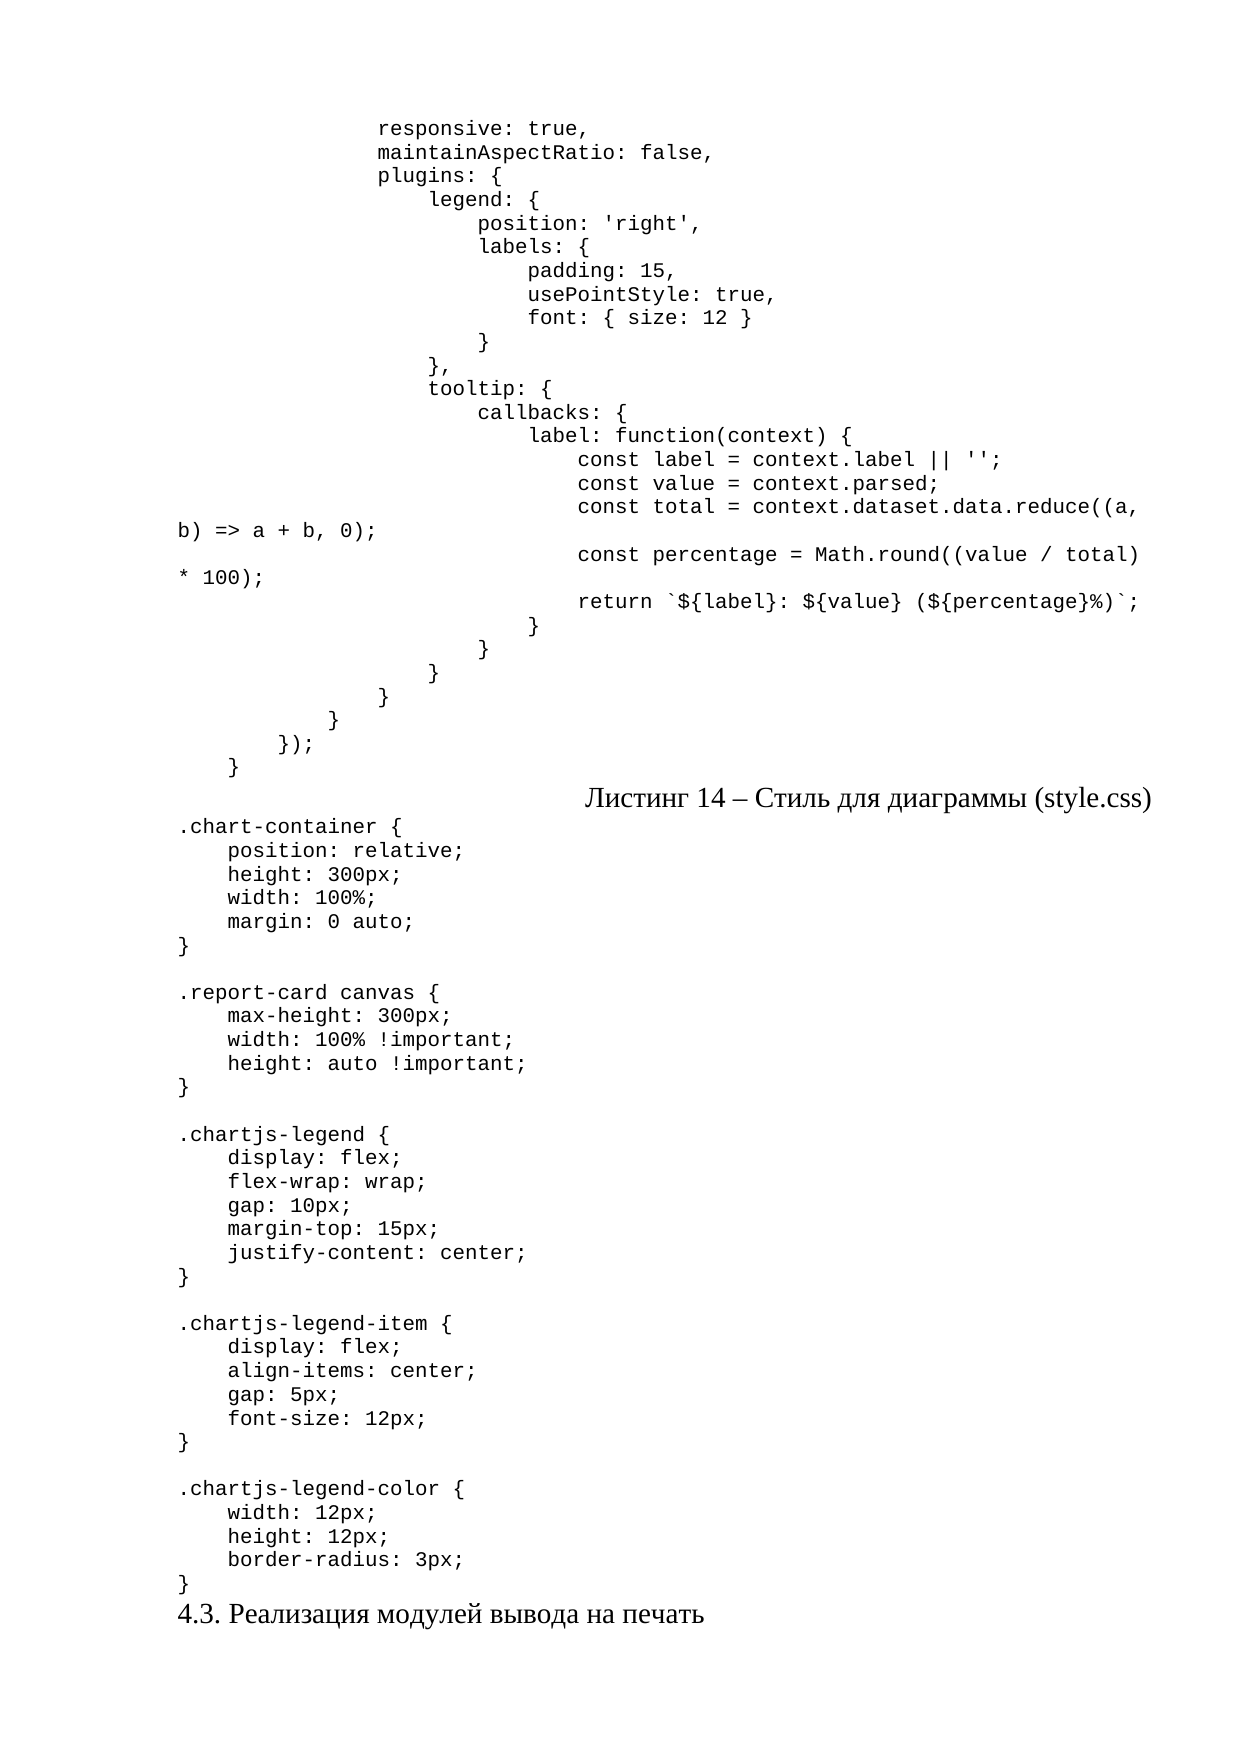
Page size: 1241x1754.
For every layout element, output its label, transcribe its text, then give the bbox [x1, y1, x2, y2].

text const total = context.dataset.data.reduce((a, b) => a + b, 0); [177, 496, 1152, 544]
text width: 12px; [177, 1502, 1152, 1526]
text border-radius: 3px; [177, 1549, 1152, 1573]
text height: 12px; [177, 1526, 1152, 1549]
text margin-top: 15px; [177, 1218, 1152, 1242]
text height: 300px; [177, 864, 1152, 887]
text maintainAspectRatio: false, [177, 142, 1152, 165]
text legend: { [177, 189, 1152, 213]
text return `${label}: ${value} (${percentage}%)`; [177, 591, 1152, 615]
text } [177, 1266, 1152, 1289]
text font-size: 12px; [177, 1407, 1152, 1431]
text position: relative; [177, 840, 1152, 864]
text } [177, 662, 1152, 686]
text font: { size: 12 } [177, 307, 1152, 331]
text } [177, 686, 1152, 709]
text align-items: center; [177, 1360, 1152, 1384]
text justify-content: center; [177, 1242, 1152, 1266]
text gap: 5px; [177, 1384, 1152, 1407]
text padding: 15, [177, 260, 1152, 284]
text }); [177, 733, 1152, 757]
text plugins: { [177, 165, 1152, 189]
text const label = context.label || ''; [177, 449, 1152, 473]
text label: function(context) { [177, 426, 1152, 449]
text Листинг 14 – Стиль для диаграммы (style.css) [177, 780, 1152, 814]
text height: auto !important; [177, 1053, 1152, 1076]
text } [177, 1431, 1152, 1455]
text tooltip: { [177, 378, 1152, 402]
text const percentage = Math.round((value / total) * 100); [177, 544, 1152, 591]
text usePointStyle: true, [177, 284, 1152, 307]
text labels: { [177, 236, 1152, 260]
text .chart-container { [177, 816, 1152, 840]
text max-height: 300px; [177, 1006, 1152, 1029]
text flex-wrap: wrap; [177, 1171, 1152, 1195]
text } [177, 709, 1152, 733]
text callbacks: { [177, 402, 1152, 426]
text }, [177, 354, 1152, 378]
text .report-card canvas { [177, 982, 1152, 1006]
text } [177, 1573, 1152, 1597]
text } [177, 1076, 1152, 1100]
text .chartjs-legend-color { [177, 1478, 1152, 1502]
text gap: 10px; [177, 1195, 1152, 1218]
text .chartjs-legend-item { [177, 1313, 1152, 1337]
text width: 100% !important; [177, 1029, 1152, 1053]
text responsive: true, [177, 118, 1152, 142]
subtitle 4.3. Реализация модулей вывода на печать [177, 1597, 1152, 1630]
text } [177, 757, 1152, 780]
text } [177, 638, 1152, 662]
text display: flex; [177, 1147, 1152, 1171]
text .chartjs-legend { [177, 1124, 1152, 1147]
text } [177, 934, 1152, 958]
text } [177, 331, 1152, 354]
text position: 'right', [177, 213, 1152, 236]
text } [177, 615, 1152, 638]
text margin: 0 auto; [177, 911, 1152, 934]
text const value = context.parsed; [177, 473, 1152, 496]
text display: flex; [177, 1337, 1152, 1360]
text width: 100%; [177, 887, 1152, 911]
